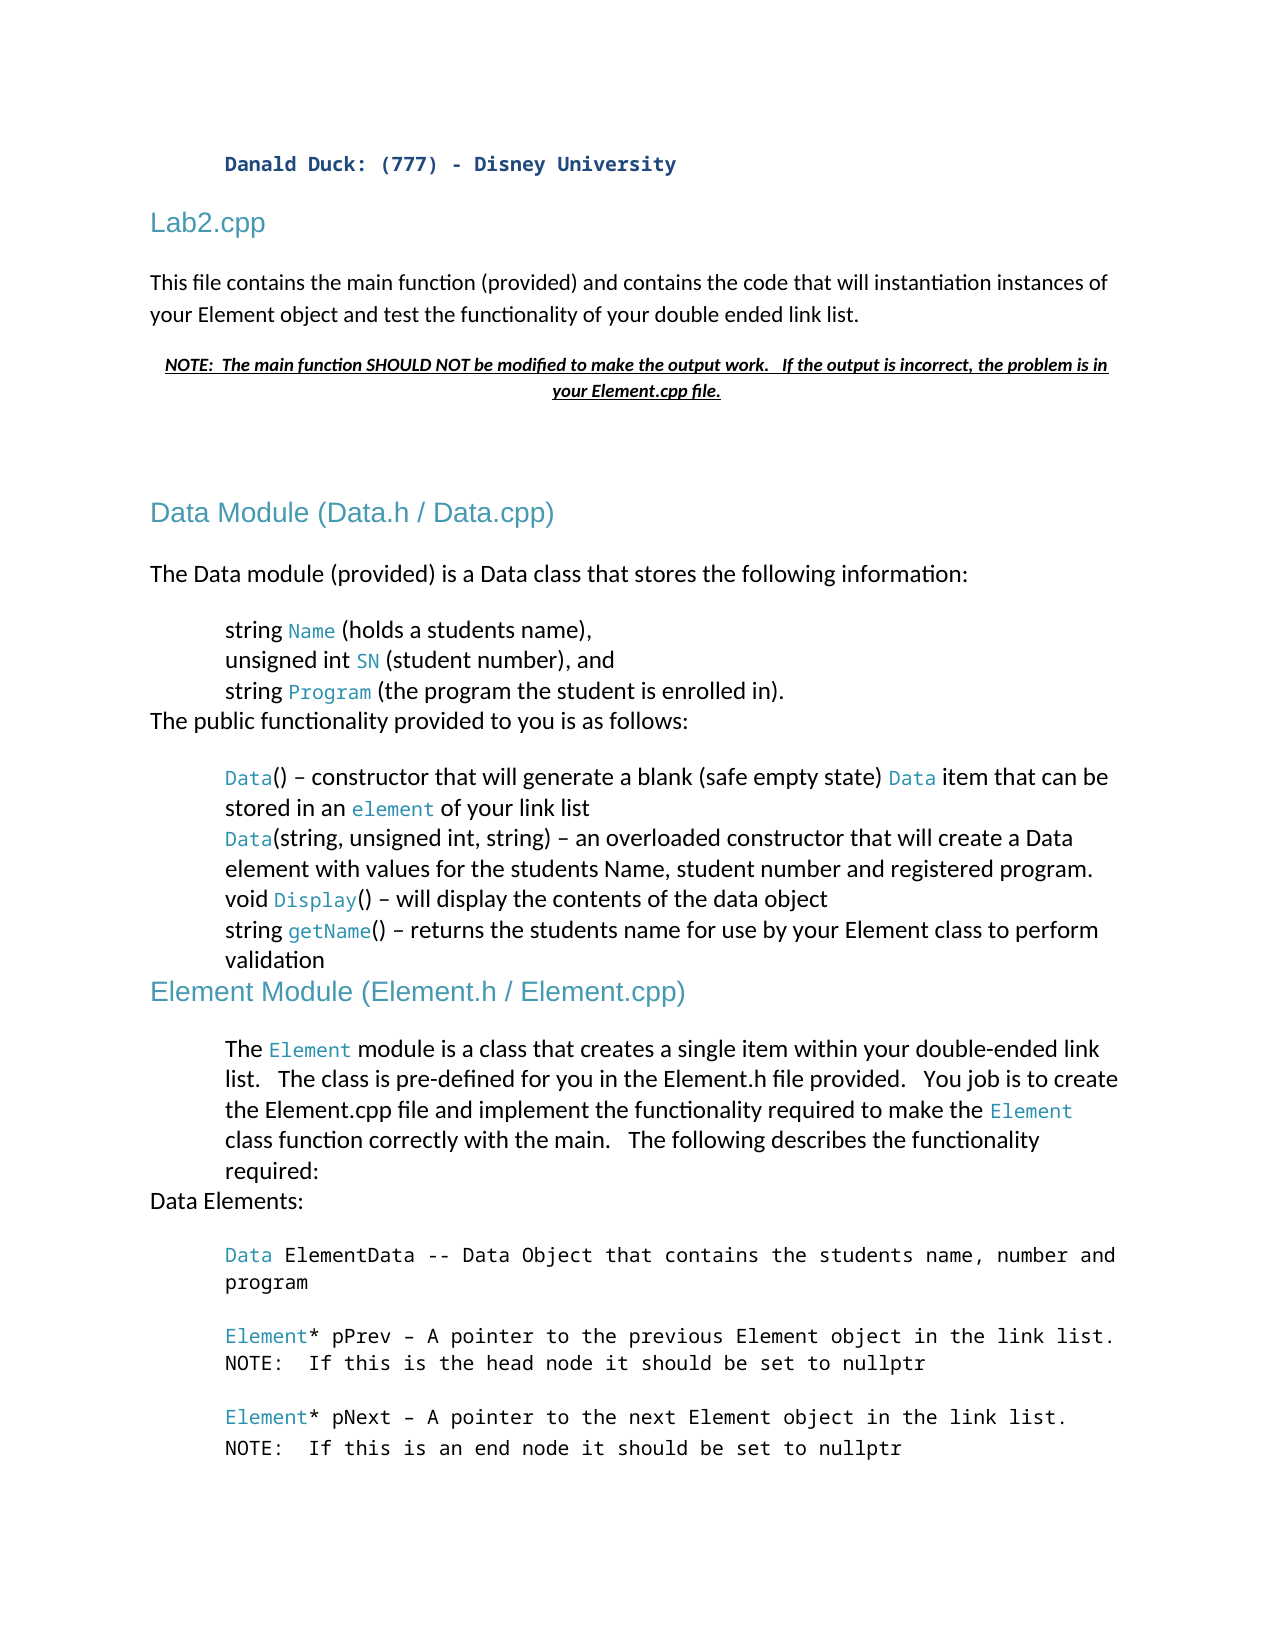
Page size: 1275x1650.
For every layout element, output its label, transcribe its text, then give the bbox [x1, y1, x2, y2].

text string getName() – returns the students name for use by your Element class to perform validation [225, 914, 1125, 975]
text NOTE: The main function SHOULD NOT be modified to make the output work. If the output is incorrect, the problem is in your Element.cpp file. [150, 353, 1125, 402]
text string Program (the program the student is enrolled in). [225, 675, 1125, 705]
text The public functionality provided to you is as follows: [150, 705, 1125, 736]
text void Display() – will display the contents of the data object [225, 883, 1125, 914]
text string Name (holds a students name), [225, 614, 1125, 644]
text Element* pPrev – A pointer to the previous Element object in the link list. NOTE: If this is the head node it should be set to nullptr [225, 1322, 1125, 1376]
text Element* pNext – A pointer to the next Element object in the link list. NOTE: If this is an end node it should be set to nullptr [225, 1403, 1125, 1461]
text Data Elements: [150, 1185, 1125, 1216]
text The Data module (provided) is a Data class that stores the following information: [150, 558, 1125, 588]
text Data ElementData -- Data Object that contains the students name, number and program [225, 1241, 1125, 1295]
text This file contains the main function (provided) and contains the code that will instantiation instances of your Element object and test the functionality of your double ended link list. [150, 268, 1125, 328]
text Data Module (Data.h / Data.cpp) [150, 496, 1125, 529]
text The Element module is a class that creates a single item within your double-ended link list. The class is pre-defined for you in the Element.h file provided. You job is to create the Element.cpp file and implement the functionality required to make the Element class function correctly with the main. The following describes the functionality required: [225, 1033, 1125, 1185]
text Lab2.cpp [150, 206, 1125, 238]
text Danald Duck: (777) - Disney University [225, 150, 1125, 177]
text Element Module (Element.h / Element.cpp) [150, 975, 1125, 1007]
text Data() – constructor that will generate a blank (safe empty state) Data item that can be stored in an element of your link list [225, 761, 1125, 822]
text unsigned int SN (student number), and [225, 644, 1125, 675]
text Data(string, unsigned int, string) – an overloaded constructor that will create a Data element with values for the students Name, student number and registered program. [225, 822, 1125, 883]
